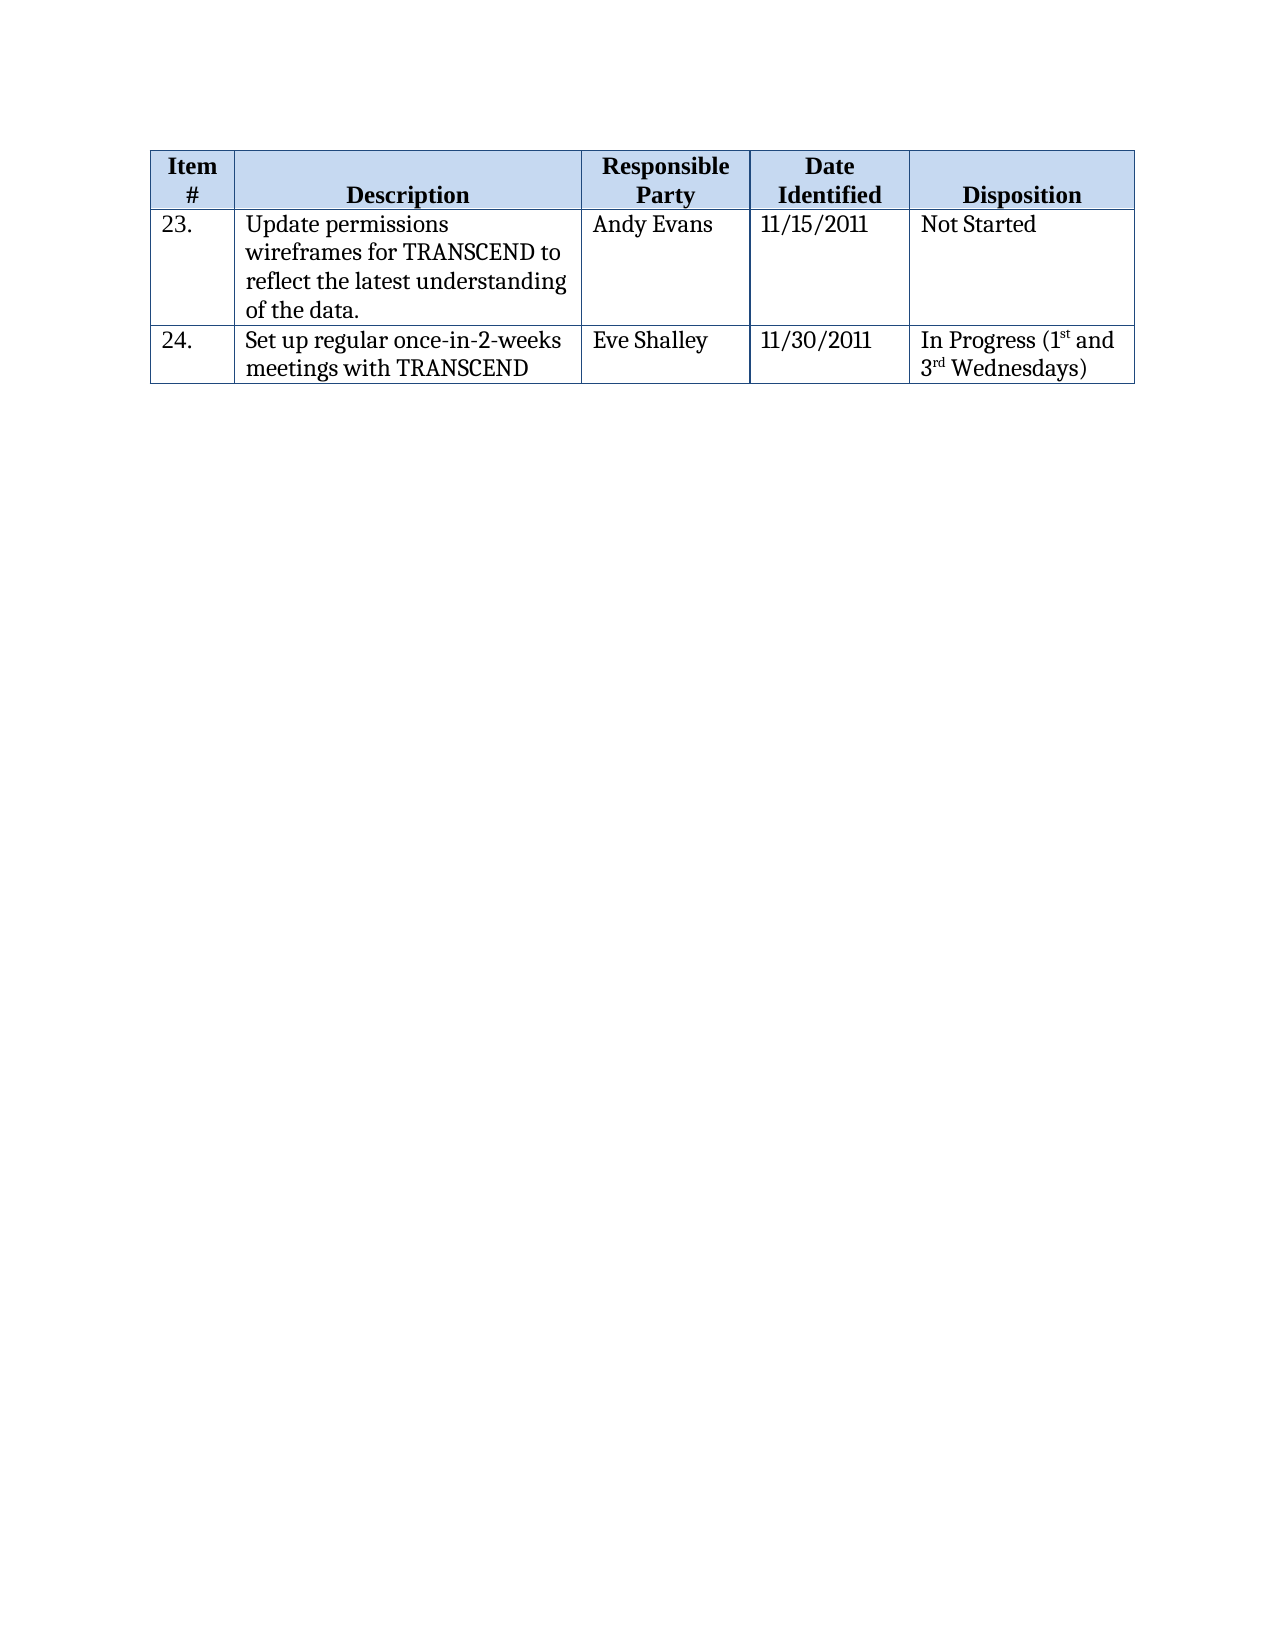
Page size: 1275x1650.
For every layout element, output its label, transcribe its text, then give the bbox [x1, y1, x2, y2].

table_header Responsible Party [582, 151, 749, 208]
table_cell Update permissions wireframes for TRANSCEND to reflect the latest understanding of the data. [235, 210, 581, 324]
table_cell 11/30/2011 [751, 326, 909, 383]
table_cell Andy Evans [582, 210, 749, 324]
table_cell Not Started [910, 210, 1134, 324]
table_header Item # [151, 151, 234, 208]
table_header Disposition [910, 151, 1134, 208]
table_cell 11/15/2011 [751, 210, 909, 324]
table_cell 24. [151, 326, 234, 383]
table_header Date Identified [751, 151, 909, 208]
table_cell Eve Shalley [582, 326, 749, 383]
table_cell Set up regular once-in-2-weeks meetings with TRANSCEND [235, 326, 581, 383]
table_cell In Progress (1st and 3rd Wednesdays) [910, 326, 1134, 383]
table_header Description [235, 151, 581, 208]
table_cell 23. [151, 210, 234, 324]
